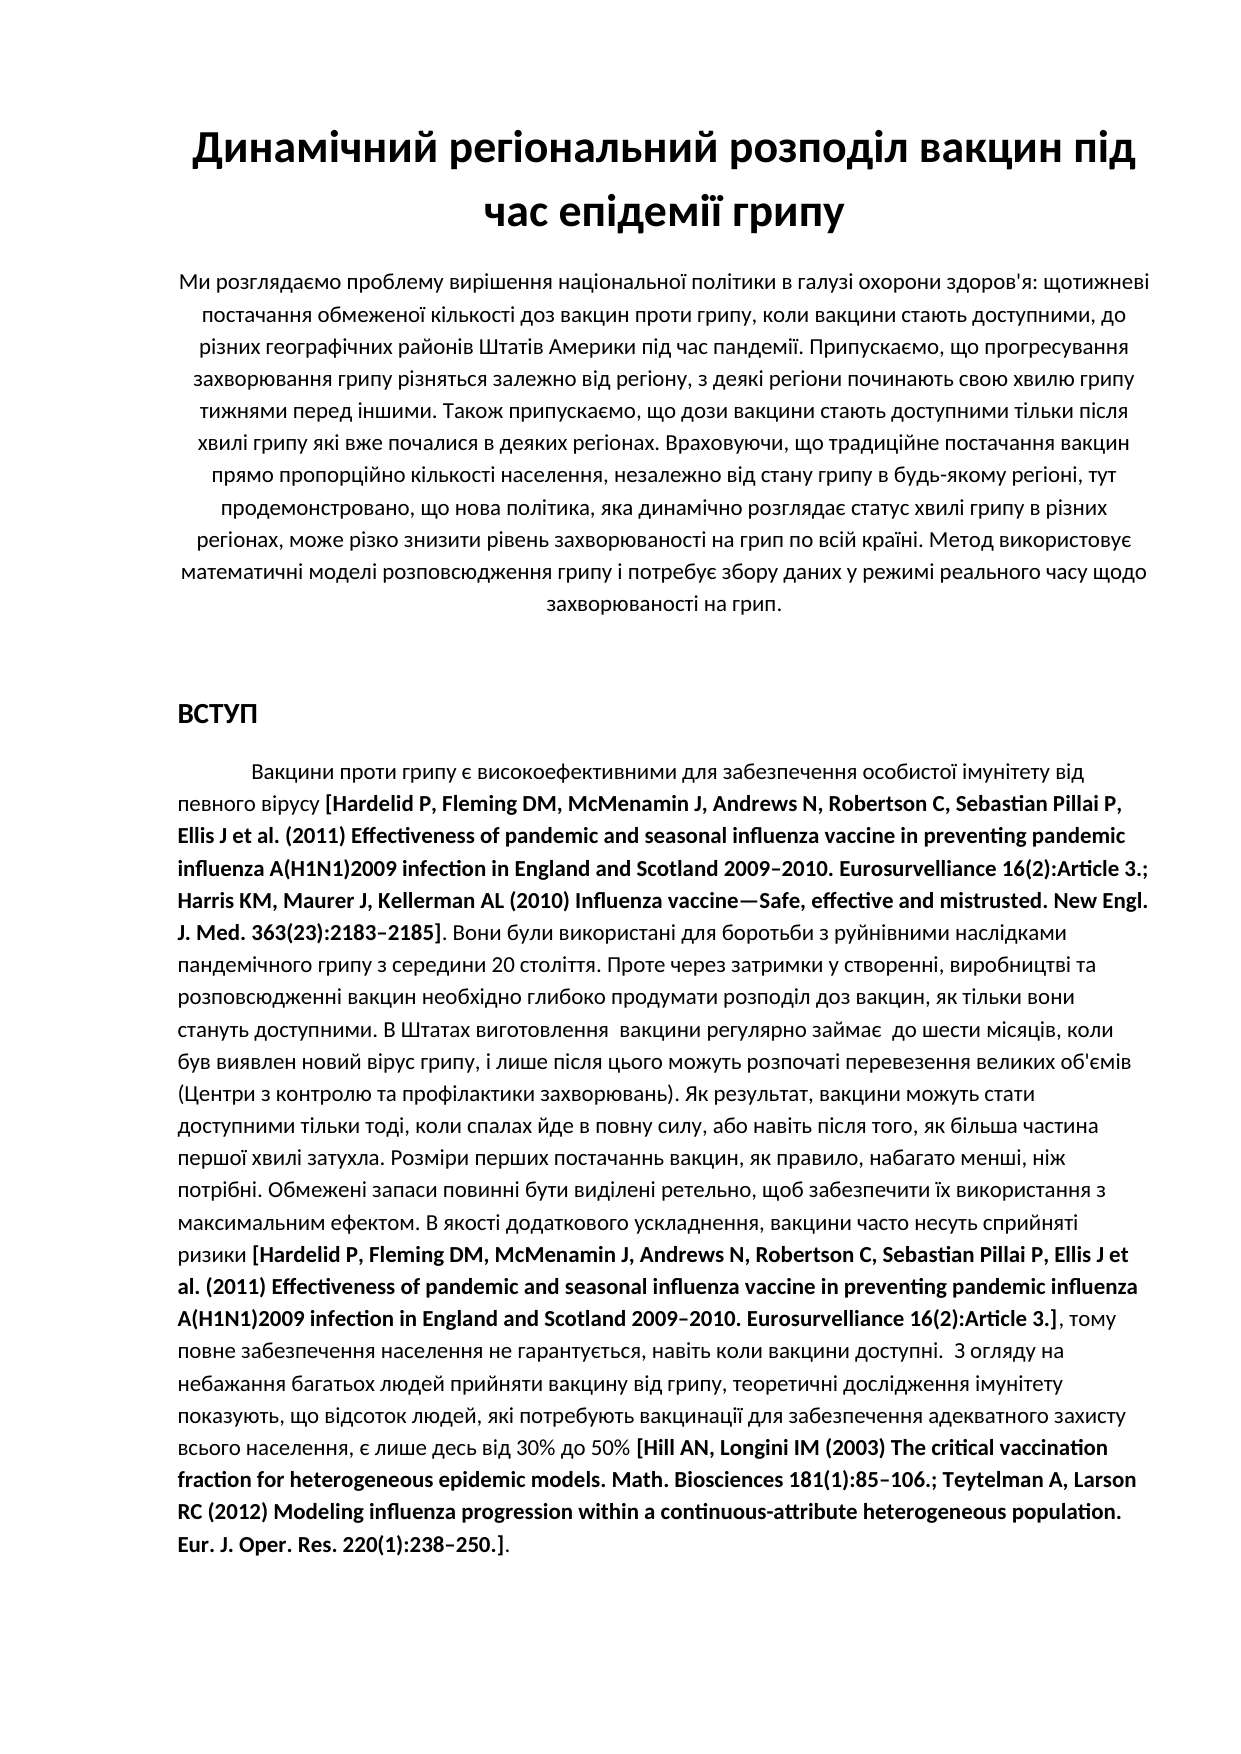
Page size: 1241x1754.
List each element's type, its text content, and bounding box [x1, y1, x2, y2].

text Ми розглядаємо проблему вирішення національної політики в галузі охорони здоров'я: щотижневі постачання обмеженої кількості доз вакцин проти грипу, коли вакцини стають доступними, до різних географічних районів Штатів Америки під час пандемії. Припускаємо, що прогресування захворювання грипу різняться залежно від регіону, з деякі регіони починають свою хвилю грипу тижнями перед іншими. Також припускаємо, що дози вакцини стають доступними тільки після хвилі грипу які вже почалися в деяких регіонах. Враховуючи, що традиційне постачання вакцин прямо пропорційно кількості населення, незалежно від стану грипу в будь-якому регіоні, тут продемонстровано, що нова політика, яка динамічно розглядає статус хвилі грипу в різних регіонах, може різко знизити рівень захворюваності на грип по всій країні. Метод використовує математичні моделі розповсюдження грипу і потребує збору даних у режимі реального часу щодо захворюваності на грип. [177, 267, 1152, 617]
text ВСТУП [177, 695, 1152, 731]
text Вакцини проти грипу є високоефективними для забезпечення особистої імунітету від певного вірусу [Hardelid P, Fleming DM, McMenamin J, Andrews N, Robertson C, Sebastian Pillai P, Ellis J et al. (2011) Effectiveness of pandemic and seasonal influenza vaccine in preventing pandemic influenza A(H1N1)2009 infection in England and Scotland 2009–2010. Eurosurvelliance 16(2):Article 3.; Harris KM, Maurer J, Kellerman AL (2010) Influenza vaccine—Safe, effective and mistrusted. New Engl. J. Med. 363(23):2183–2185]. Вони були використані для боротьби з руйнівними наслідками пандемічного грипу з середини 20 століття. Проте через затримки у створенні, виробництві та розповсюдженні вакцин необхідно глибоко продумати розподіл доз вакцин, як тільки вони стануть доступними. В Штатах виготовлення вакцини регулярно займає до шести місяців, коли був виявлен новий вірус грипу, і лише після цього можуть розпочаті перевезення великих об'ємів (Центри з контролю та профілактики захворювань). Як результат, вакцини можуть стати доступними тільки тоді, коли спалах йде в повну силу, або навіть після того, як більша частина першої хвилі затухла. Розміри перших постачаннь вакцин, як правило, набагато менші, ніж потрібні. Обмежені запаси повинні бути виділені ретельно, щоб забезпечити їх використання з максимальним ефектом. В якості додаткового ускладнення, вакцини часто несуть сприйняті ризики [Hardelid P, Fleming DM, McMenamin J, Andrews N, Robertson C, Sebastian Pillai P, Ellis J et al. (2011) Effectiveness of pandemic and seasonal influenza vaccine in preventing pandemic influenza A(H1N1)2009 infection in England and Scotland 2009–2010. Eurosurvelliance 16(2):Article 3.], тому повне забезпечення населення не гарантується, навіть коли вакцини доступні. З огляду на небажання багатьох людей прийняти вакцину від грипу, теоретичні дослідження імунітету показують, що відсоток людей, які потребують вакцинації для забезпечення адекватного захисту всього населення, є лише десь від 30% до 50% [Hill AN, Longini IM (2003) The critical vaccination fraction for heterogeneous epidemic models. Math. Biosciences 181(1):85–106.; Teytelman A, Larson RC (2012) Modeling influenza progression within a continuous-attribute heterogeneous population. Eur. J. Oper. Res. 220(1):238–250.]. [177, 757, 1152, 1558]
text Динамічний регіональний розподіл вакцин під час епідемії грипу [177, 118, 1152, 238]
